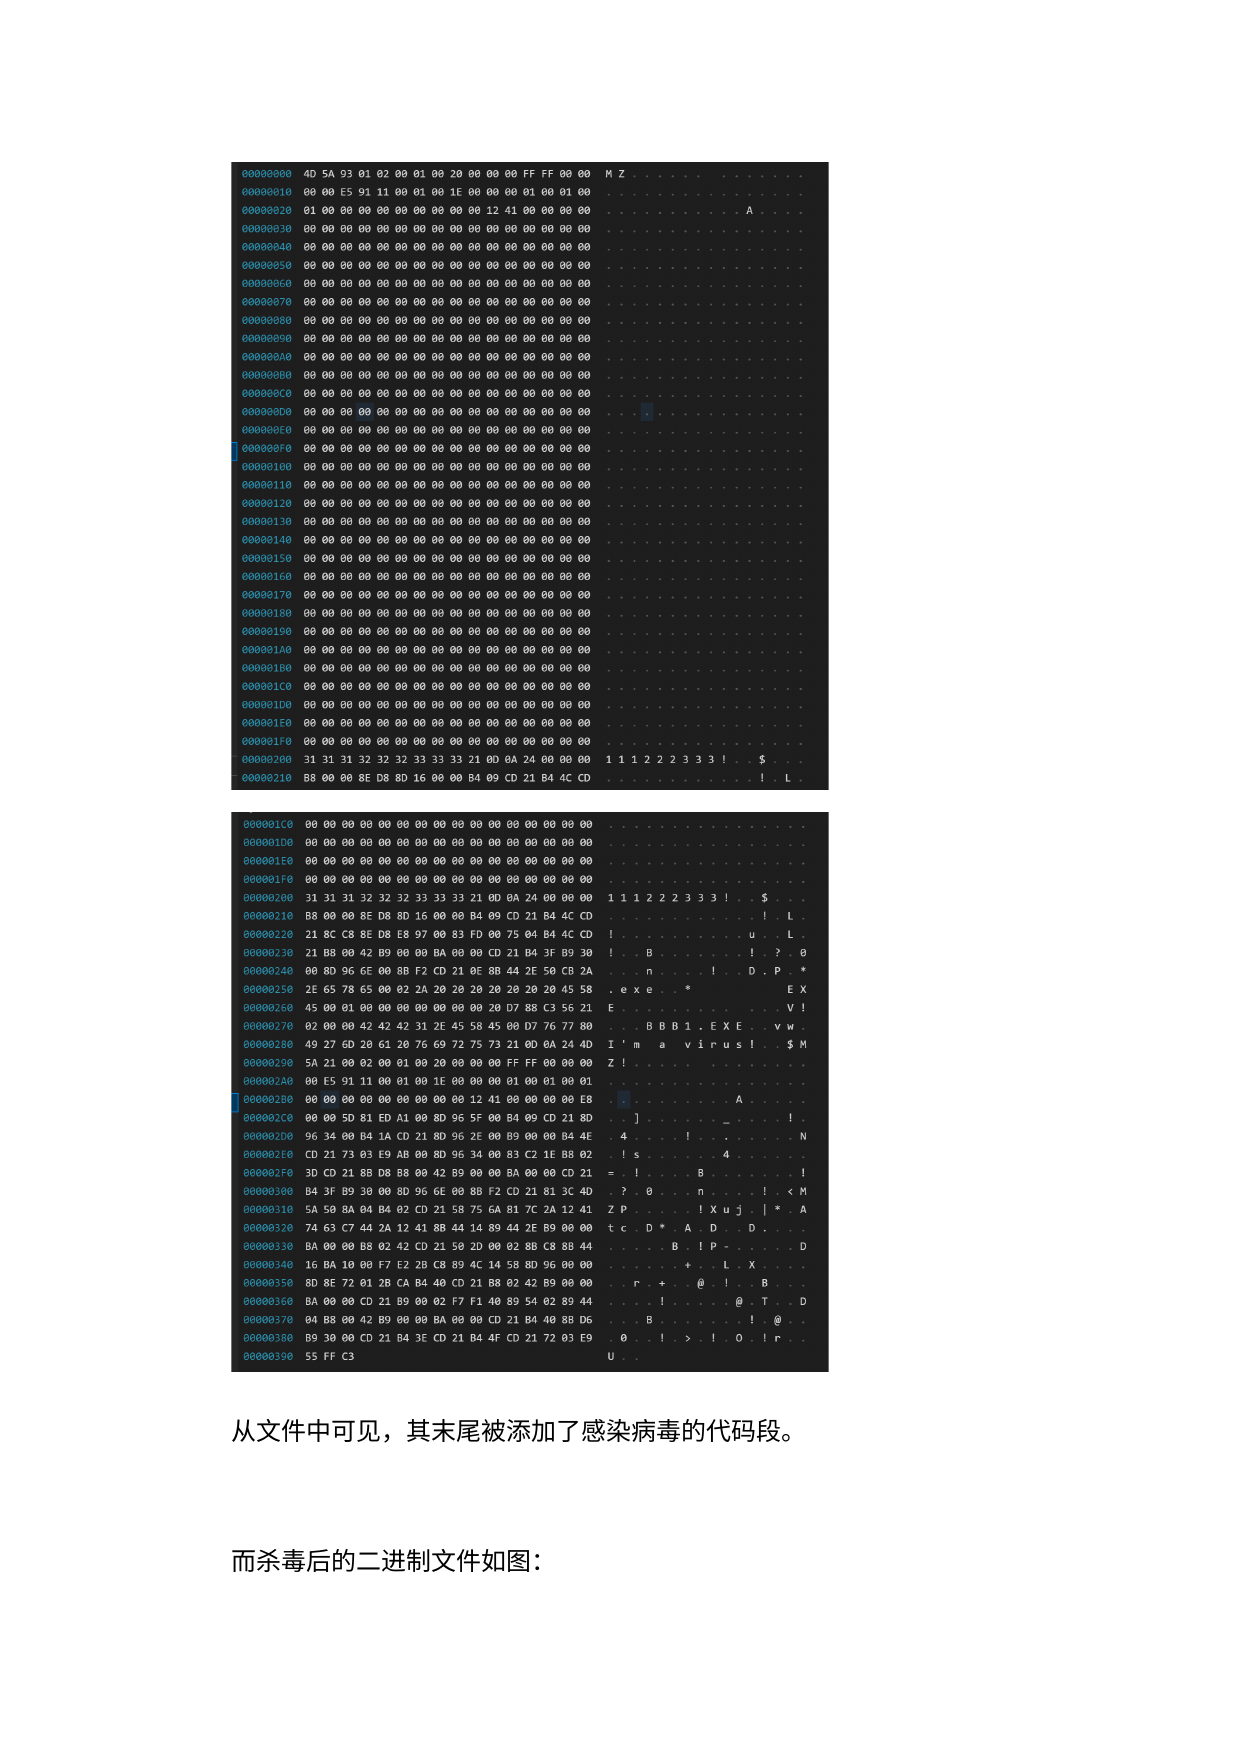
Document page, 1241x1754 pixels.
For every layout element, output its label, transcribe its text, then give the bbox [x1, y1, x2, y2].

picture [231, 162, 829, 790]
picture [231, 812, 829, 1372]
text 而杀毒后的二进制文件如图： [187, 1527, 1053, 1592]
text 从文件中可见，其末尾被添加了感染病毒的代码段。 [187, 1397, 1053, 1462]
